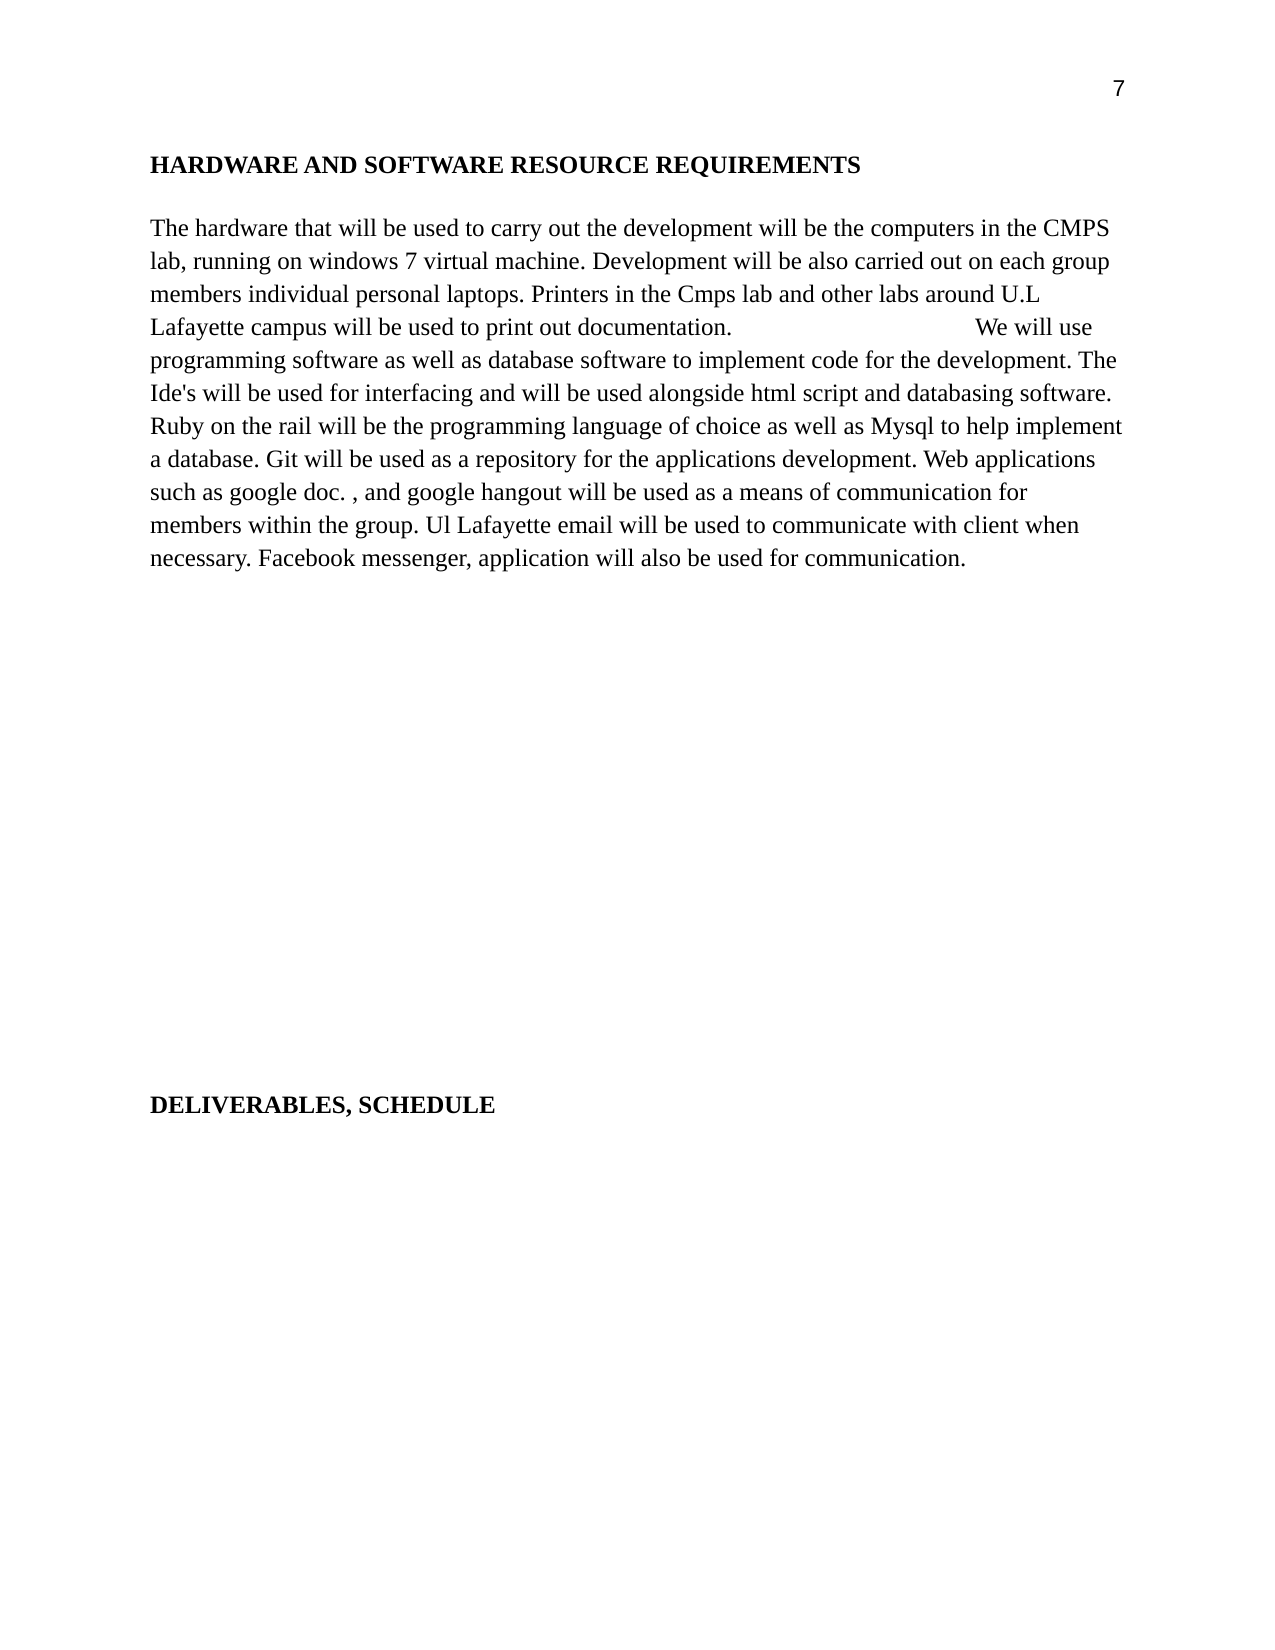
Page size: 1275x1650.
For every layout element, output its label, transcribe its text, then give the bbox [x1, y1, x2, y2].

text HARDWARE AND SOFTWARE RESOURCE REQUIREMENTS [150, 150, 1125, 179]
text DELIVERABLES, SCHEDULE [150, 1090, 1125, 1119]
text The hardware that will be used to carry out the development will be the computers in the CMPS lab, running on windows 7 virtual machine. Development will be also carried out on each group members individual personal laptops. Printers in the Cmps lab and other labs around U.L Lafayette campus will be used to print out documentation. We will use programming software as well as database software to implement code for the development. The Ide's will be used for interfacing and will be used alongside html script and databasing software. Ruby on the rail will be the programming language of choice as well as Mysql to help implement a database. Git will be used as a repository for the applications development. Web applications such as google doc. , and google hangout will be used as a means of communication for members within the group. Ul Lafayette email will be used to communicate with client when necessary. Facebook messenger, application will also be used for communication. [150, 213, 1125, 572]
